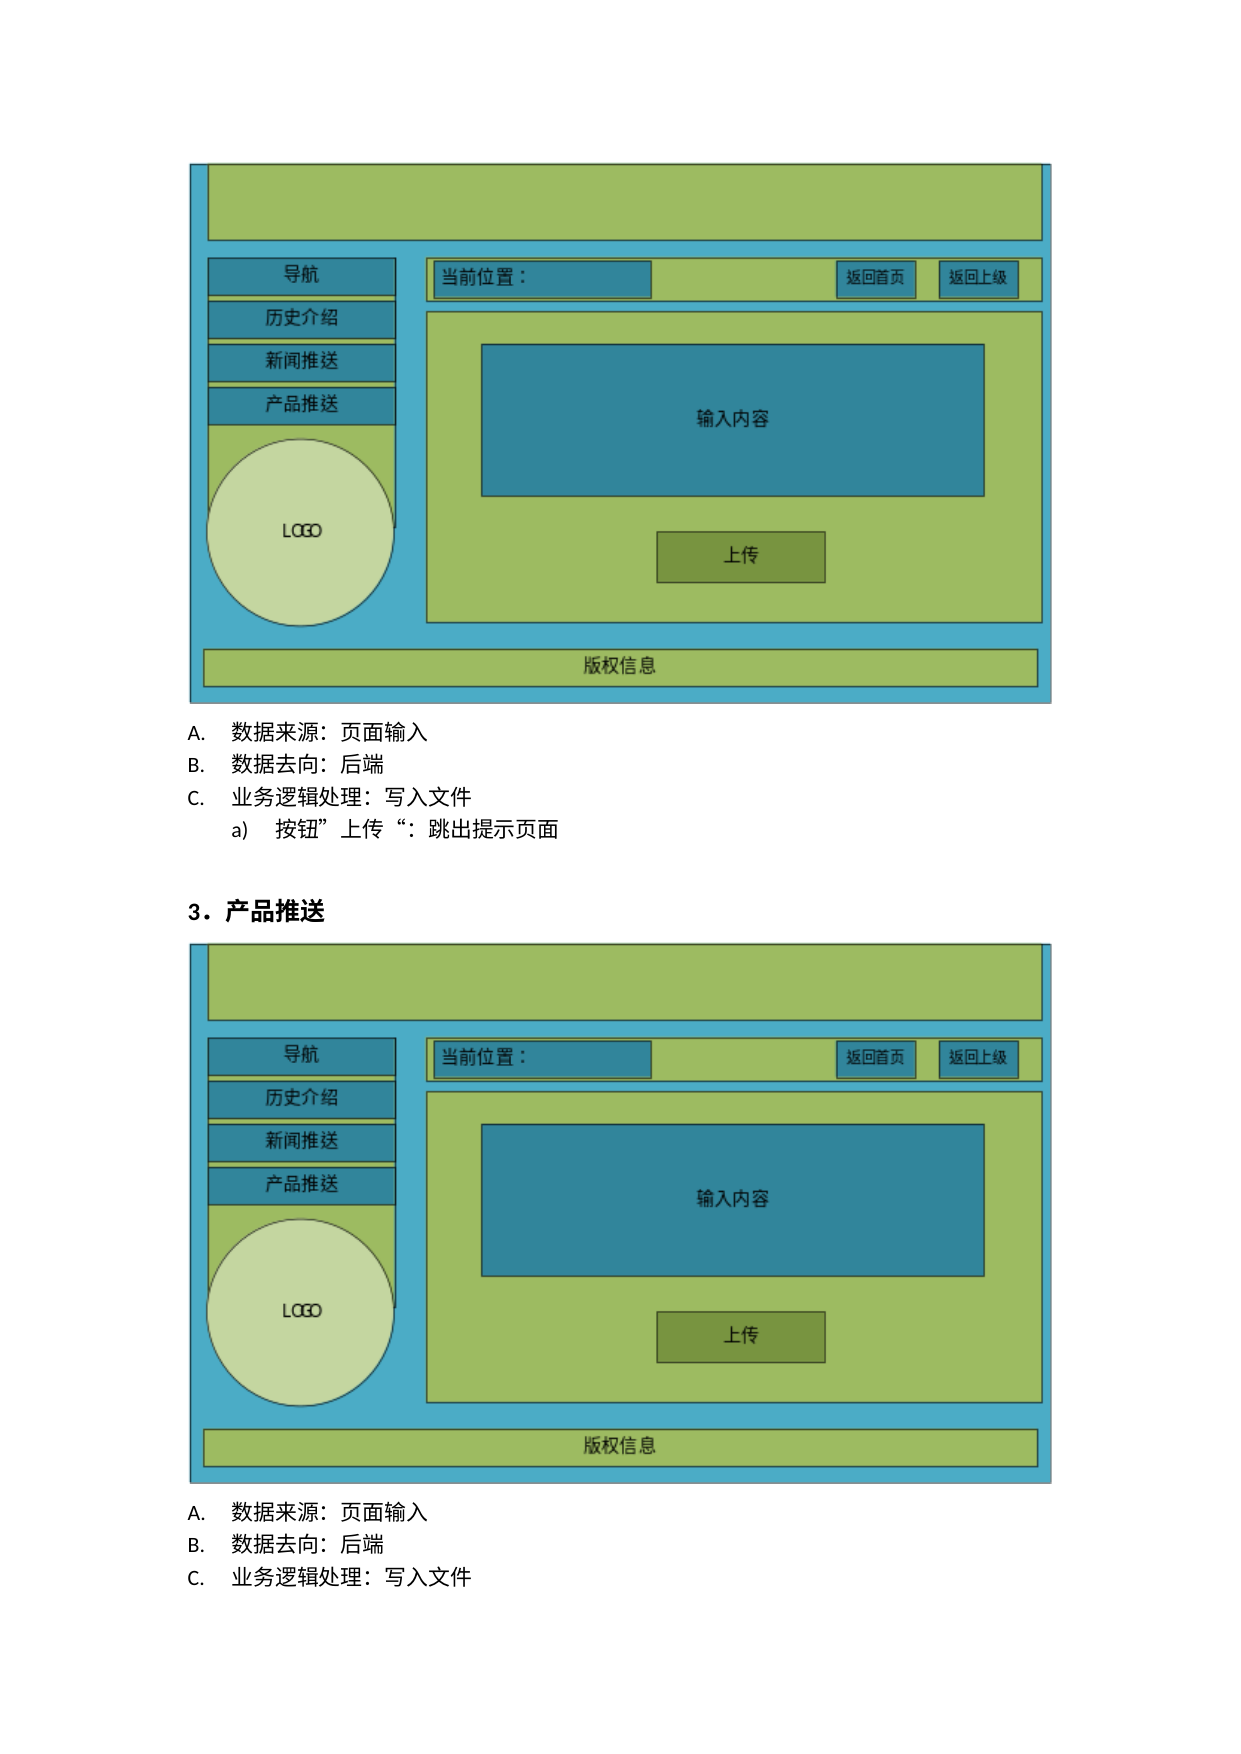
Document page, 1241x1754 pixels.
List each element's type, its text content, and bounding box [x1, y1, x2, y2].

list 数据去向：后端 [187, 747, 1053, 779]
list 按钮”上传“：跳出提示页面 [231, 812, 1053, 844]
list 业务逻辑处理：写入文件 [187, 1559, 1053, 1592]
list 数据来源：页面输入 [187, 1494, 1053, 1527]
list 数据来源：页面输入 [187, 714, 1053, 747]
list 产品推送 [187, 877, 1053, 942]
list 数据去向：后端 [187, 1527, 1053, 1559]
list 业务逻辑处理：写入文件 [187, 779, 1053, 812]
